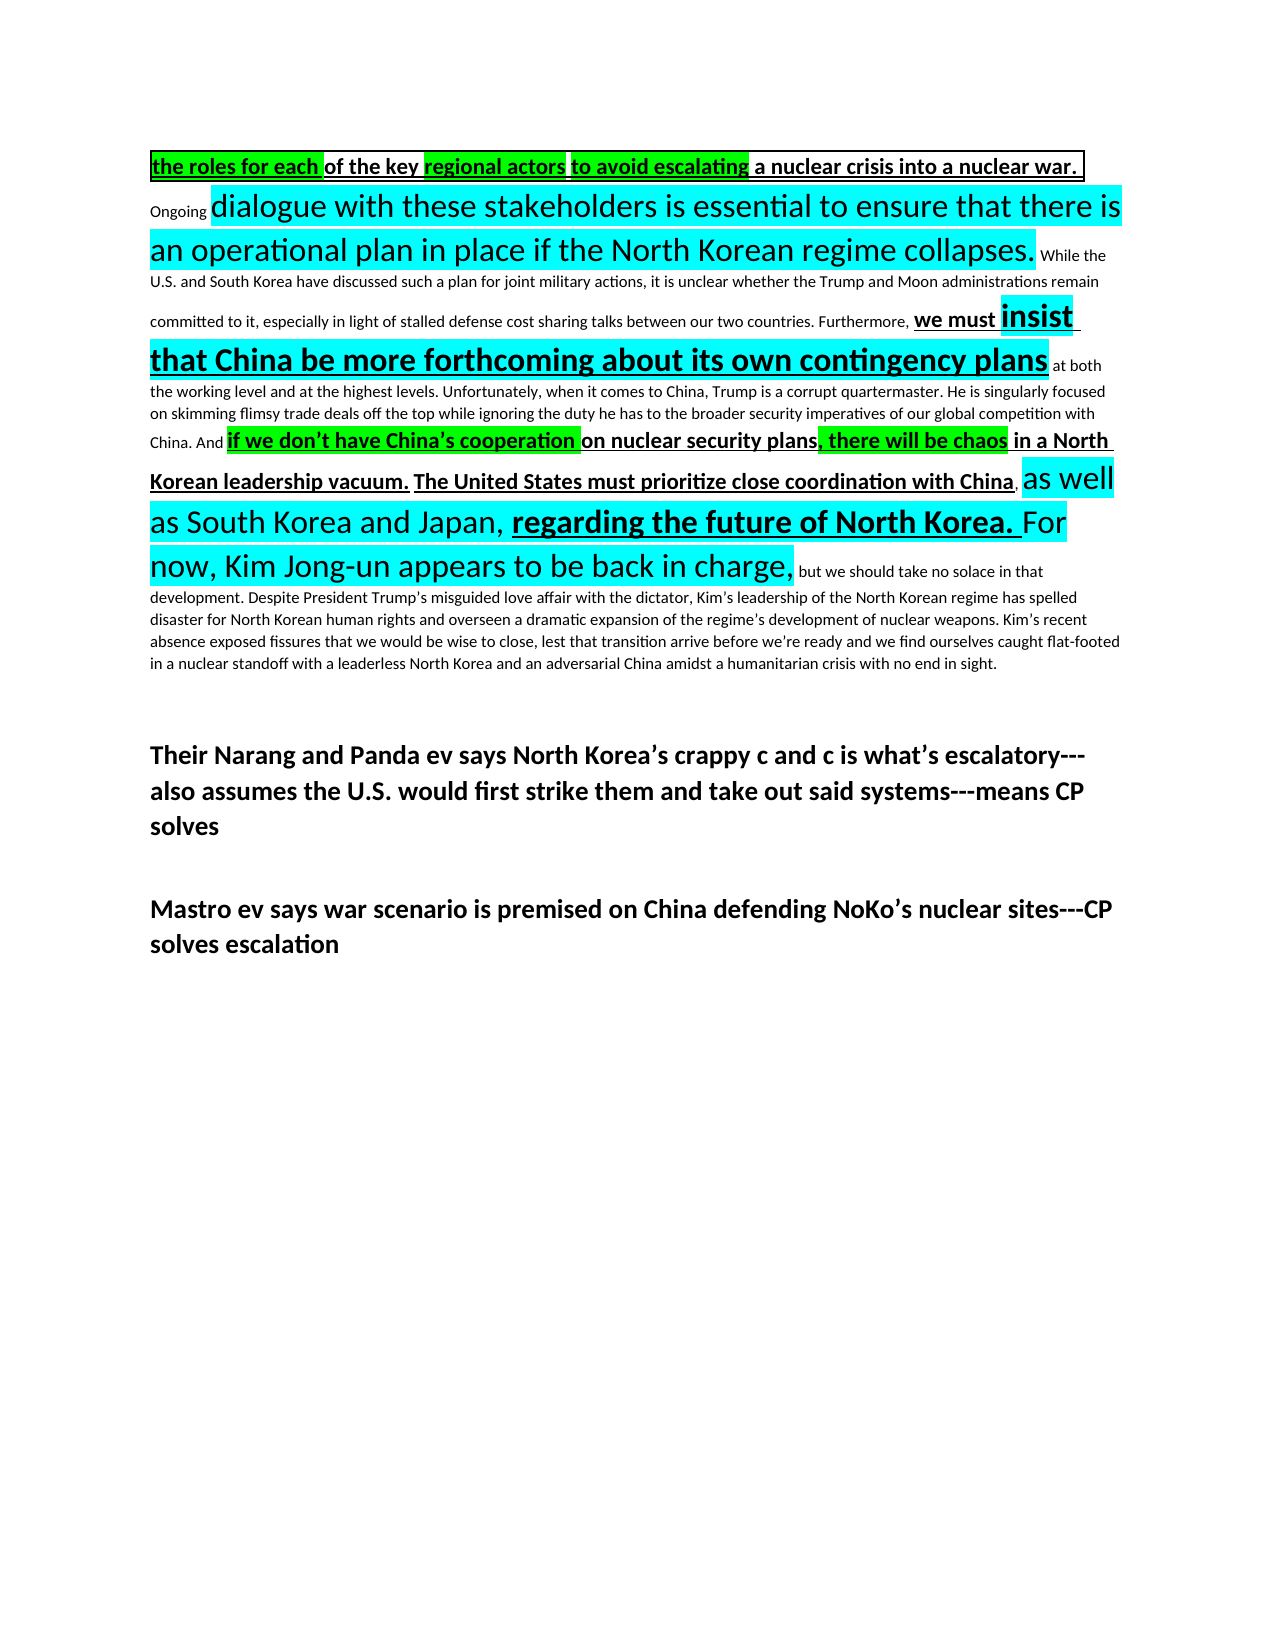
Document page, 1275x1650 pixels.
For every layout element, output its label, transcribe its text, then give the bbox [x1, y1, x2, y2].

subtitle Mastro ev says war scenario is premised on China defending NoKo’s nuclear sites---CP solves escalation [150, 892, 1125, 961]
subtitle Their Narang and Panda ev says North Korea’s crappy c and c is what’s escalatory---also assumes the U.S. would first strike them and take out said systems---means CP solves [150, 738, 1125, 843]
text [150, 150, 1125, 673]
